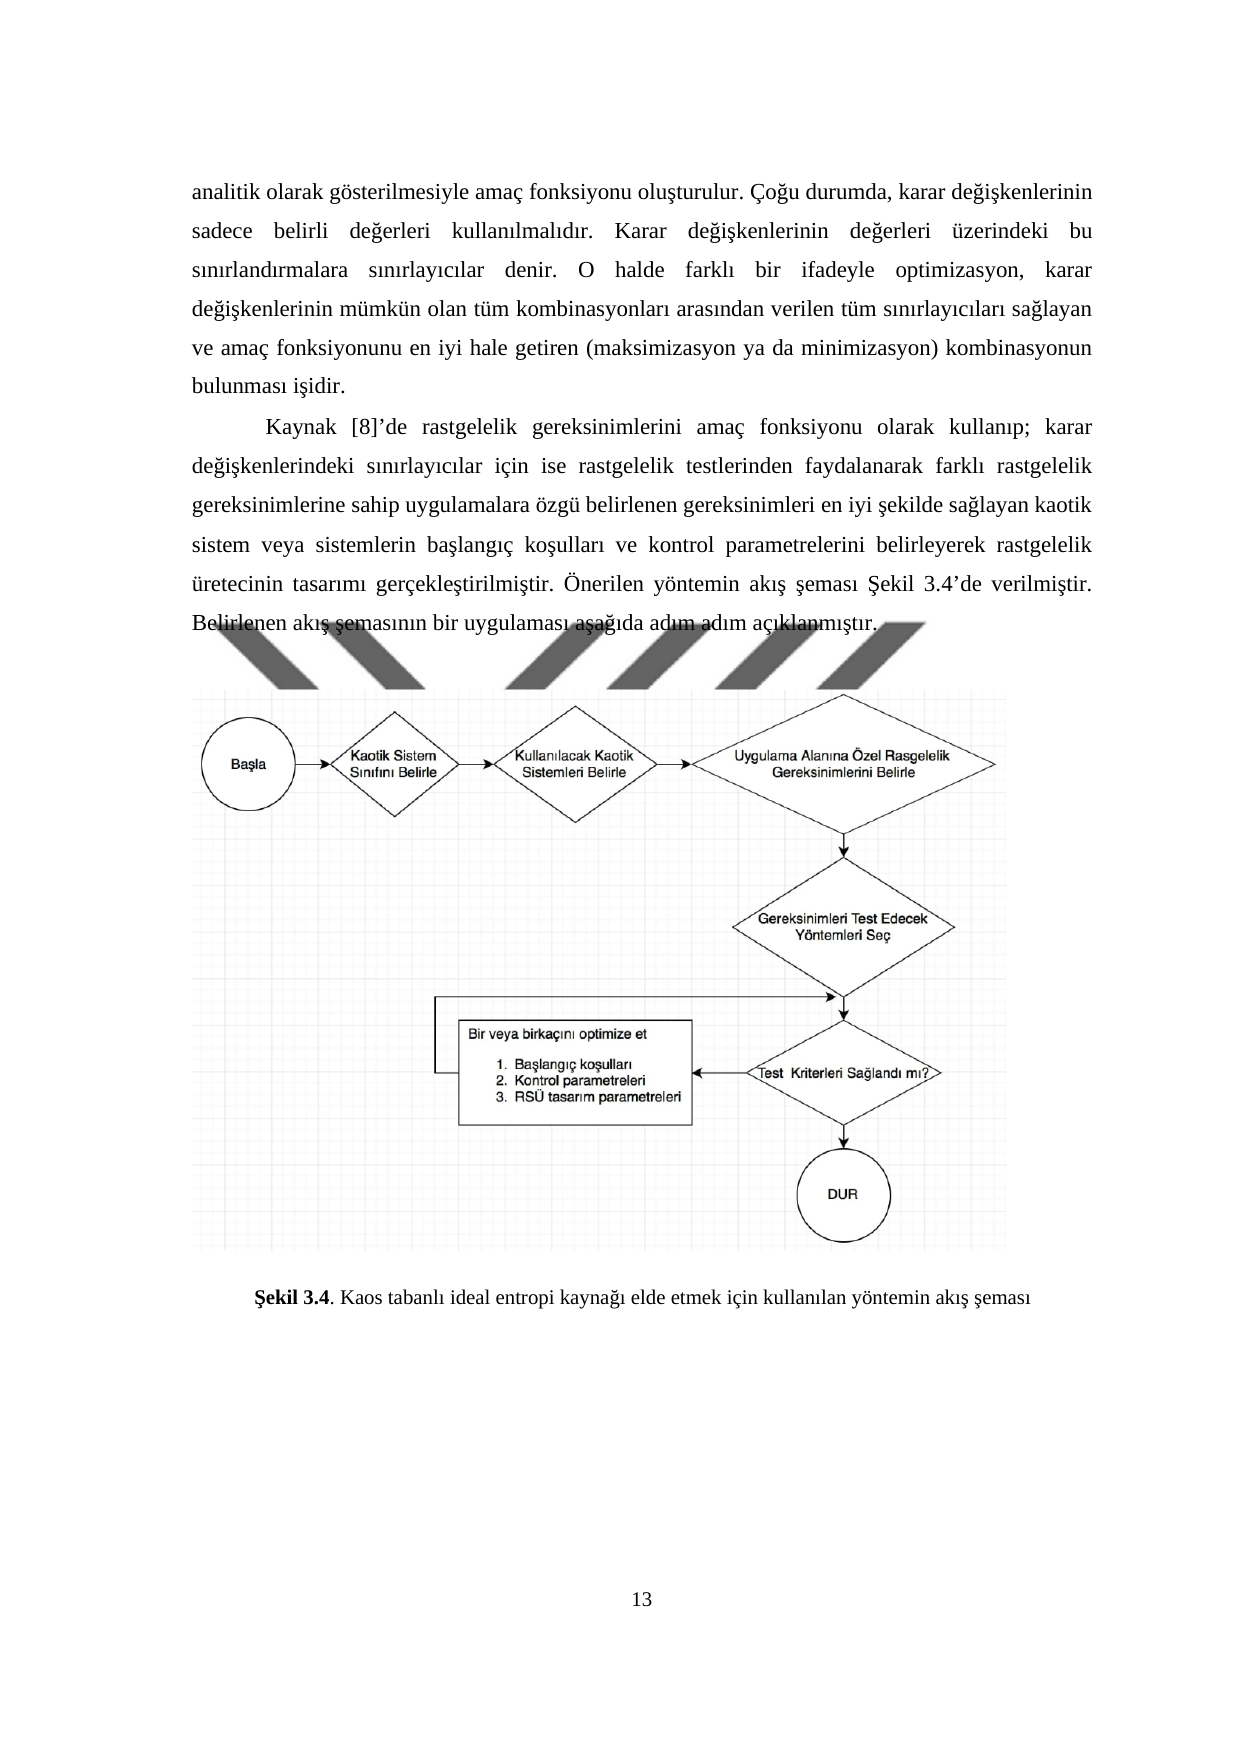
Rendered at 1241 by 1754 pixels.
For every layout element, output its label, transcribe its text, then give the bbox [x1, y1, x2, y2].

text analitik olarak gösterilmesiyle amaç fonksiyonu oluşturulur. Çoğu durumda, karar değişkenlerinin sadece belirli değerleri kullanılmalıdır. Karar değişkenlerinin değerleri üzerindeki bu sınırlandırmalara sınırlayıcılar denir. O halde farklı bir ifadeyle optimizasyon, karar değişkenlerinin mümkün olan tüm kombinasyonları arasından verilen tüm sınırlayıcıları sağlayan ve amaç fonksiyonunu en iyi hale getiren (maksimizasyon ya da minimizasyon) kombinasyonun bulunması işidir. [192, 178, 1094, 399]
picture [192, 635, 1007, 1251]
text 13 [150, 1587, 1133, 1611]
text Şekil 3.4. Kaos tabanlı ideal entropi kaynağı elde etmek için kullanılan yöntemin akış şeması [254, 1285, 1094, 1309]
text Kaynak [8]’de rastgelelik gereksinimlerini amaç fonksiyonu olarak kullanıp; karar değişkenlerindeki sınırlayıcılar için ise rastgelelik testlerinden faydalanarak farklı rastgelelik gereksinimlerine sahip uygulamalara özgü belirlenen gereksinimleri en iyi şekilde sağlayan kaotik sistem veya sistemlerin başlangıç koşulları ve kontrol parametrelerini belirleyerek rastgelelik üretecinin tasarımı gerçekleştirilmiştir. Önerilen yöntemin akış şeması Şekil 3.4’de verilmiştir. Belirlenen akış şemasının bir uygulaması aşağıda adım adım açıklanmıştır. [192, 413, 1094, 635]
